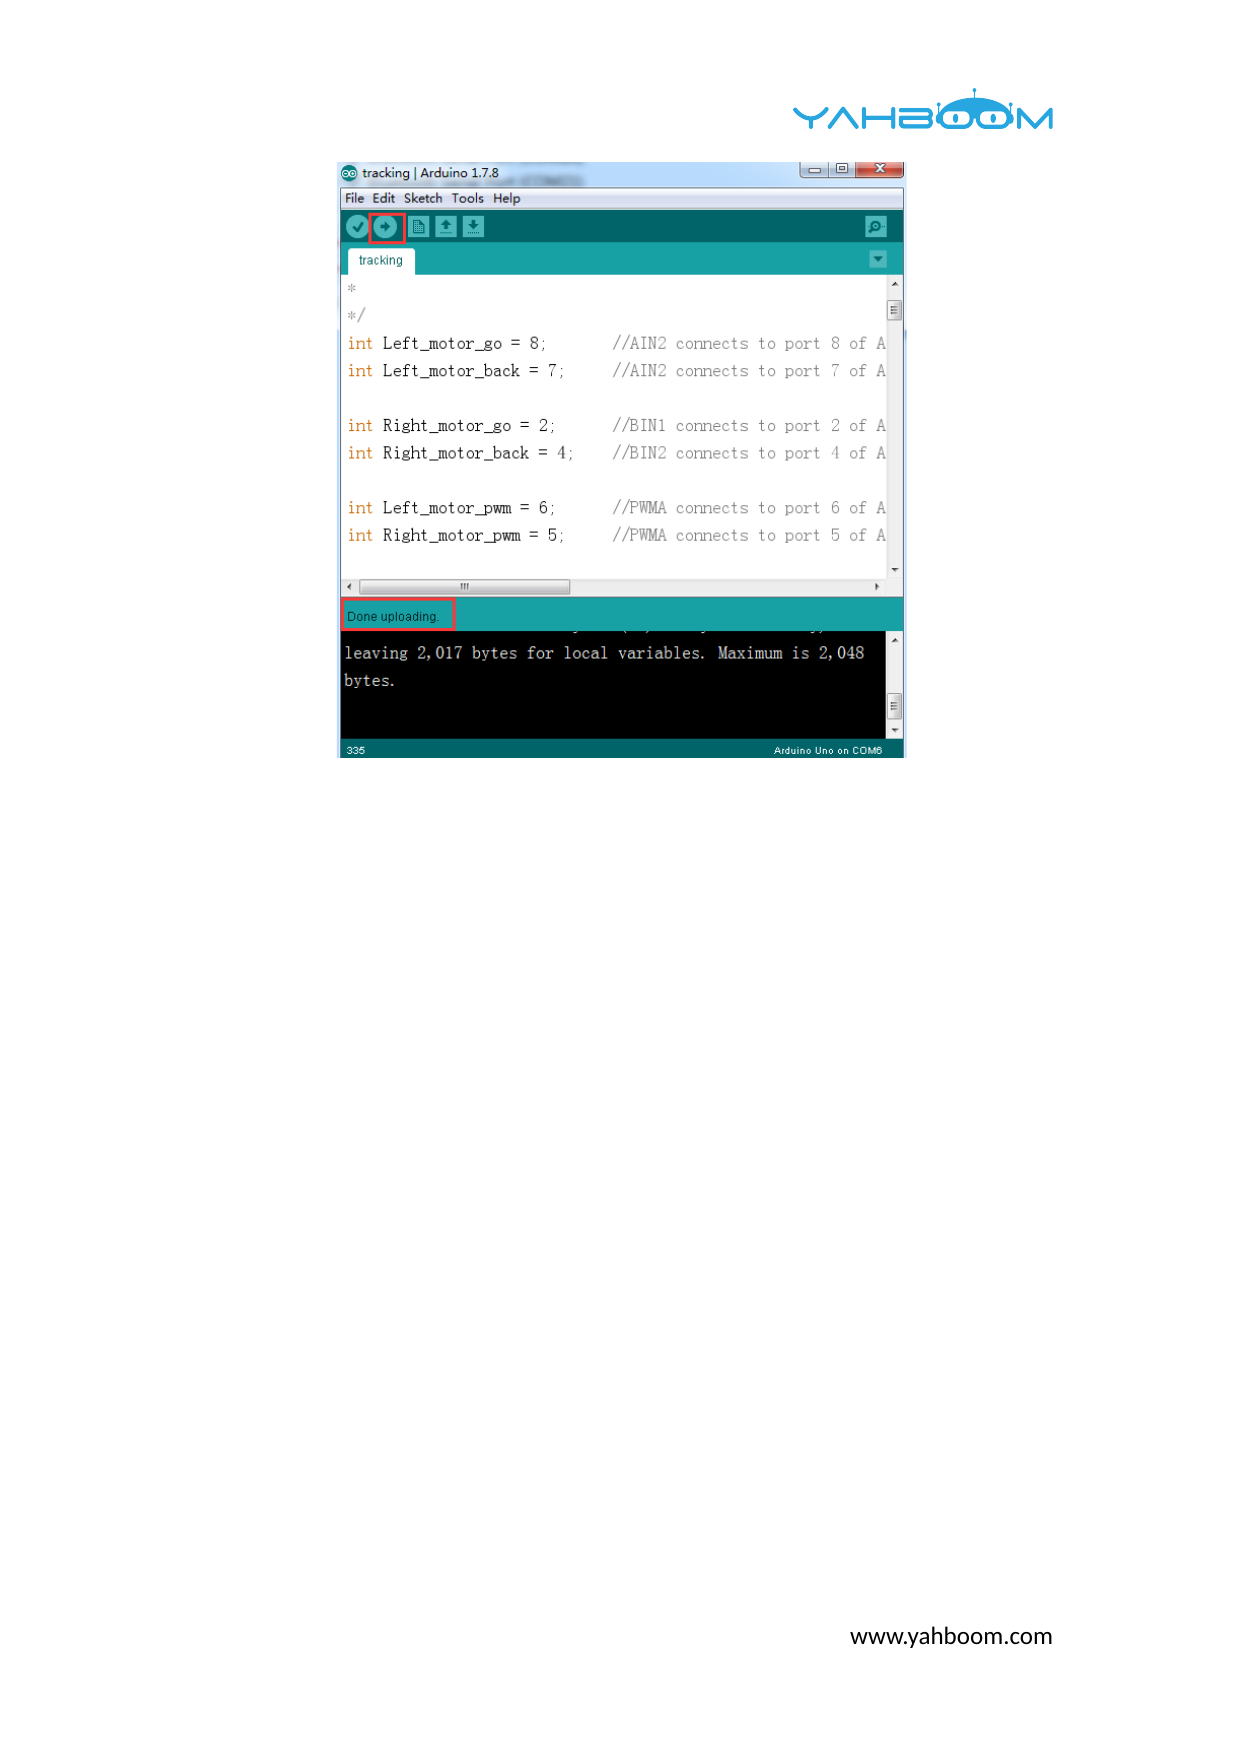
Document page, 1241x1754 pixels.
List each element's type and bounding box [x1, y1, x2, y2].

picture [793, 88, 1053, 129]
picture [336, 162, 907, 758]
